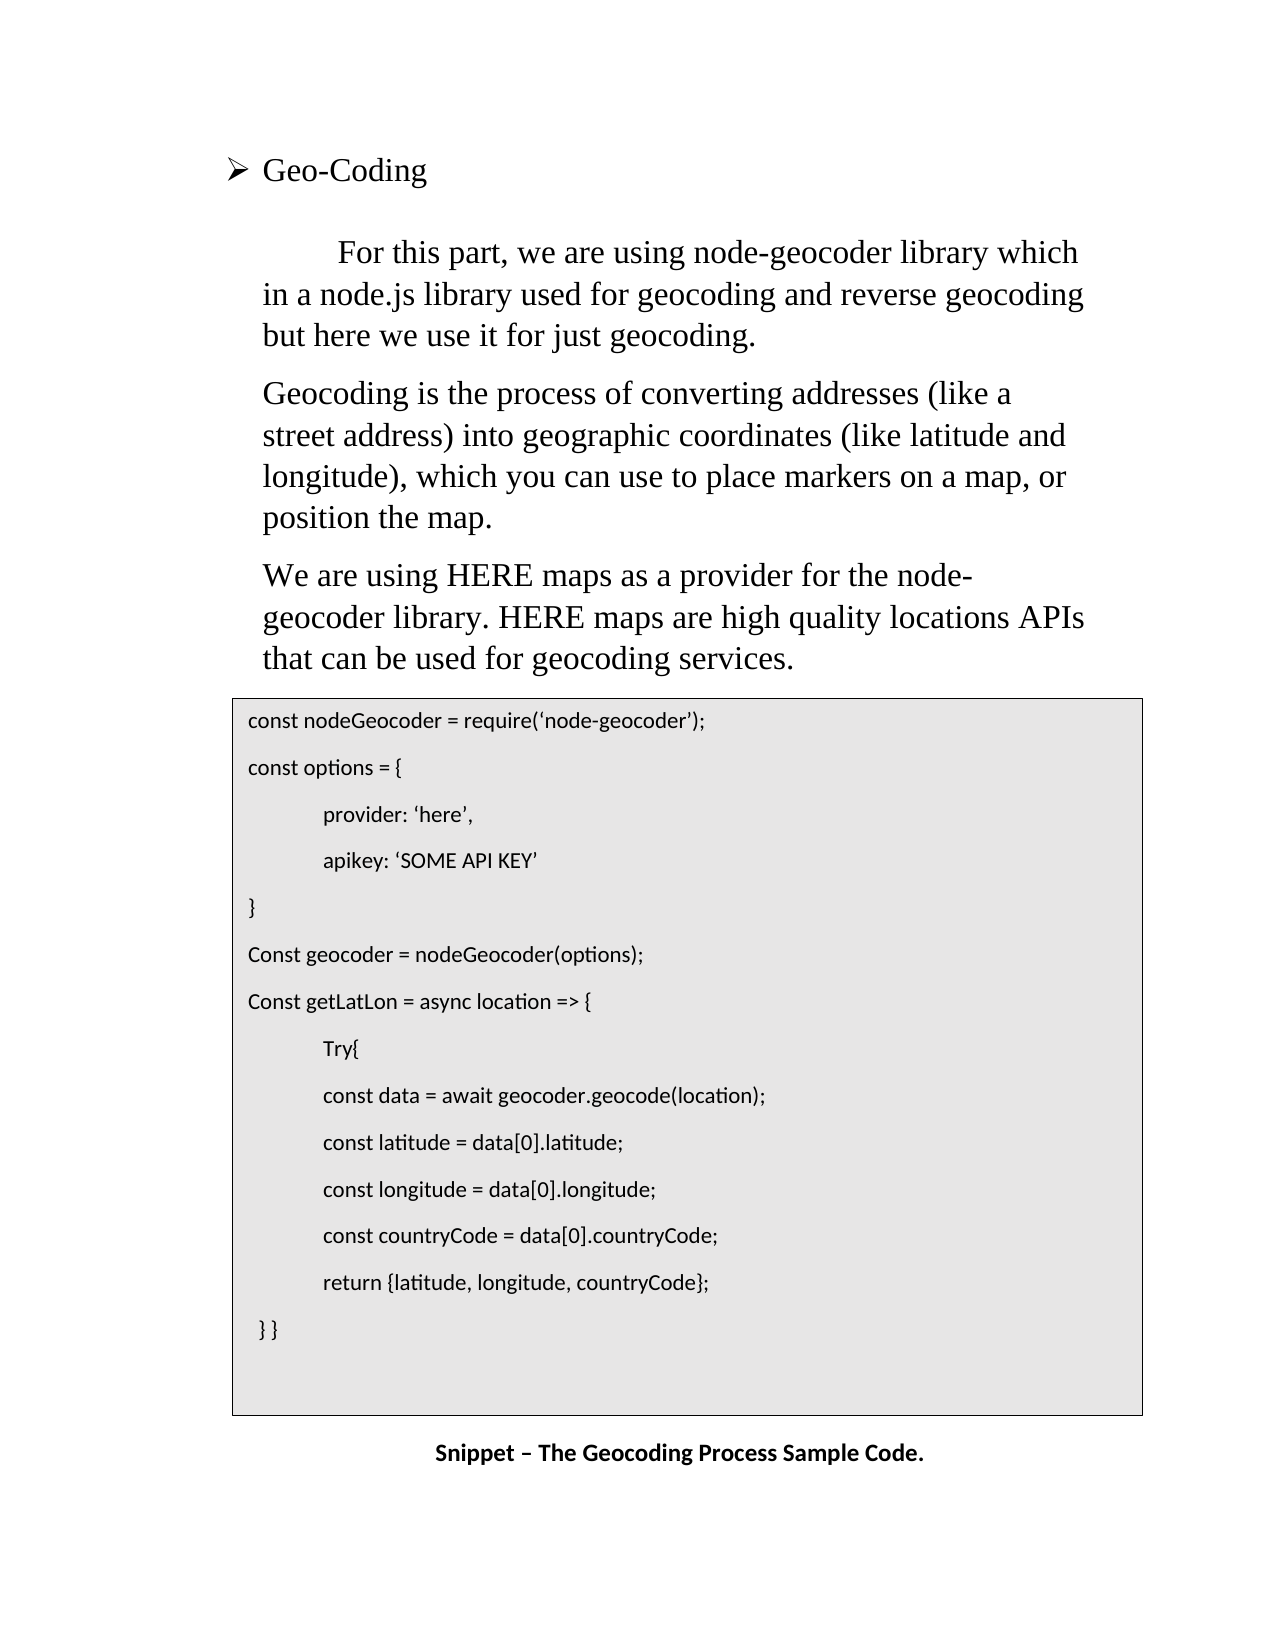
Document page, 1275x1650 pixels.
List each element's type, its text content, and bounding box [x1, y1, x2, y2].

list Geo-Coding [225, 150, 1087, 188]
text We are using HERE maps as a provider for the node-geocoder library. HERE maps are high quality locations APIs that can be used for geocoding services. [262, 556, 1087, 677]
list For this part, we are using node-geocoder library which in a node.js library used for geocoding and reverse geocoding but here we use it for just geocoding. [262, 233, 1087, 354]
text Geocoding is the process of converting addresses (like a street address) into geographic coordinates (like latitude and longitude), which you can use to place markers on a map, or position the map. [262, 373, 1087, 536]
